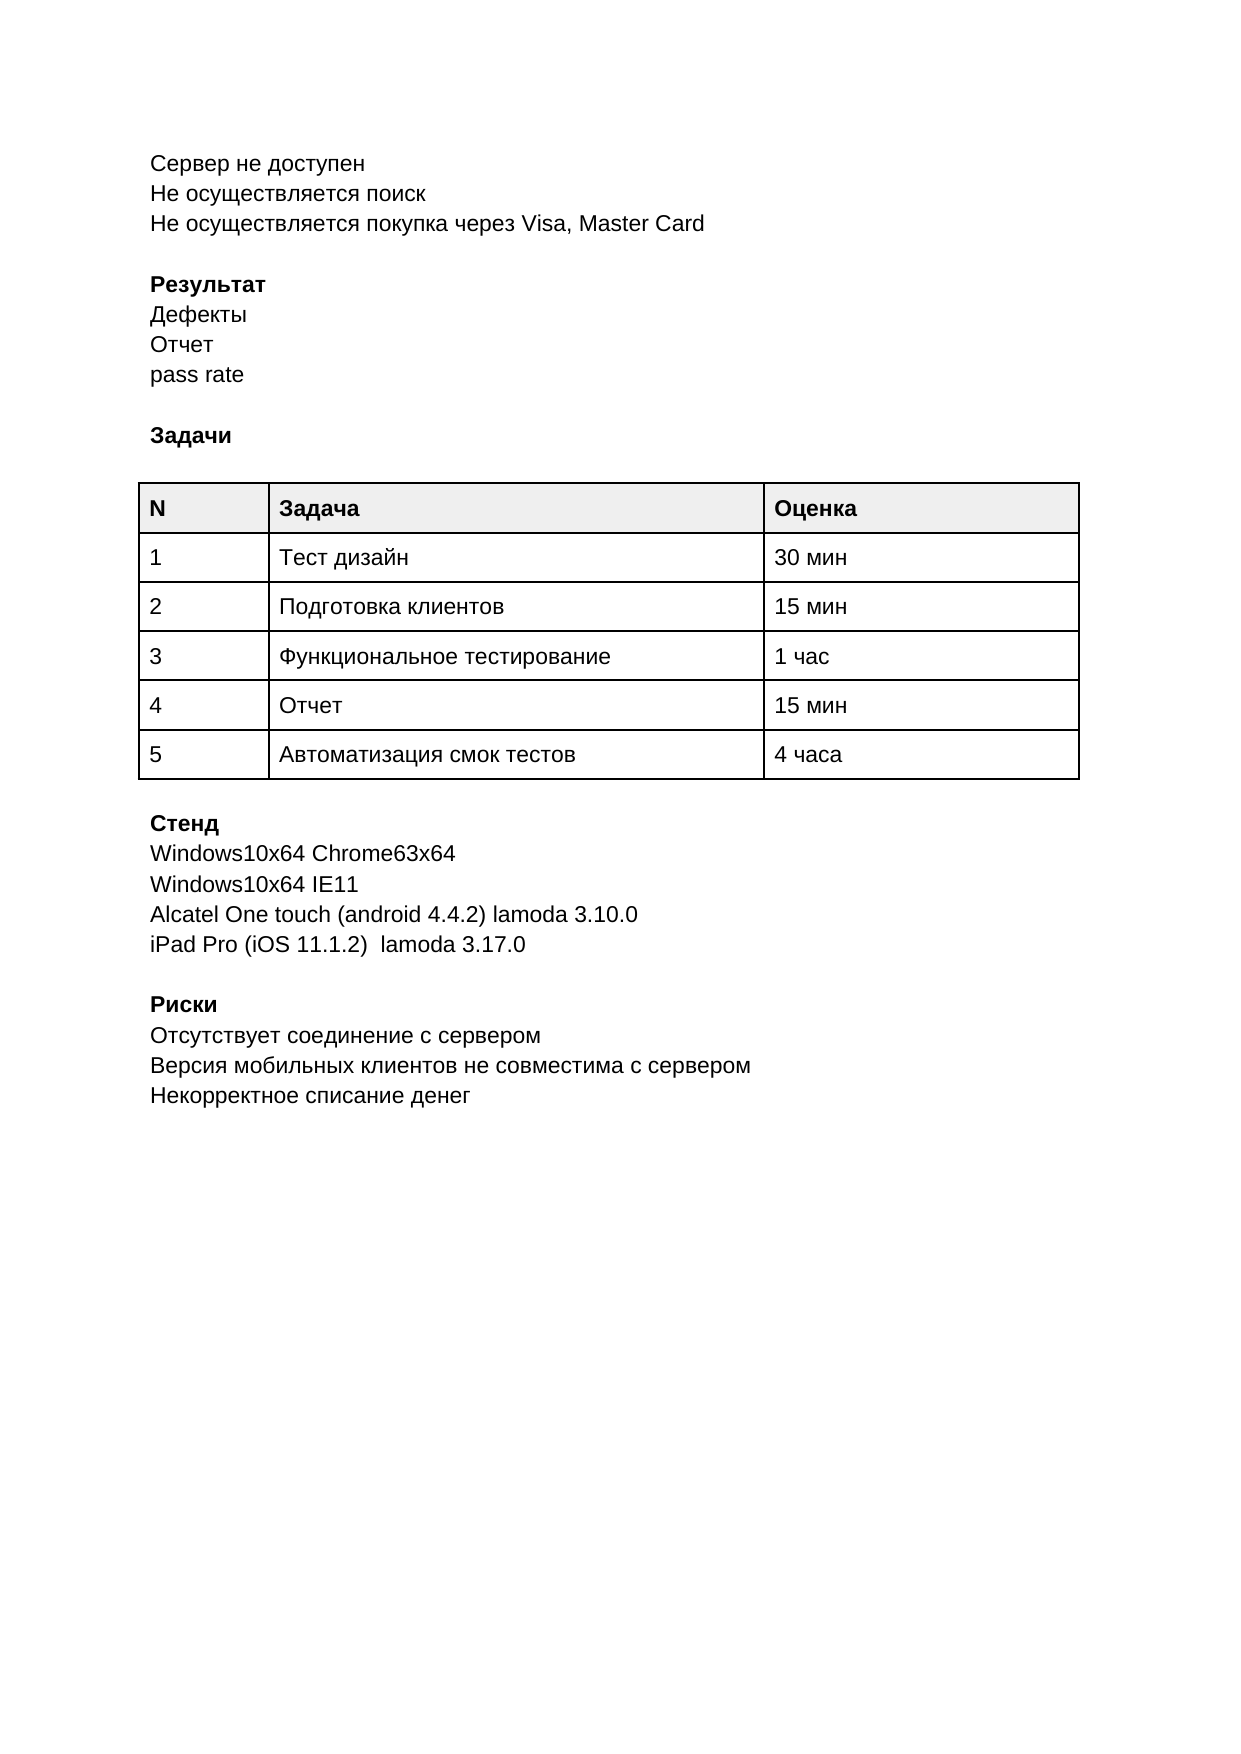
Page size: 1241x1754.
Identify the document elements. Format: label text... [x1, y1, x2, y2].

table_header Оценка [765, 484, 1078, 532]
text Версия мобильных клиентов не совместима с сервером [150, 1052, 1090, 1078]
table_cell 30 мин [765, 534, 1078, 581]
table_header N [140, 484, 268, 532]
table_cell 15 мин [765, 681, 1078, 729]
table_cell 1 [140, 534, 268, 581]
text Отсутствует соединение с сервером [150, 1022, 1090, 1048]
table_cell 4 [140, 681, 268, 729]
text Риски [150, 991, 1090, 1018]
table_cell 4 часа [765, 731, 1078, 778]
table_header Задача [270, 484, 763, 532]
table_cell Отчет [270, 681, 763, 729]
table_cell 15 мин [765, 583, 1078, 630]
text Некорректное списание денег [150, 1082, 1090, 1108]
table_cell Тест дизайн [270, 534, 763, 581]
text Alcatel One touch (android 4.4.2) lamoda 3.10.0 [150, 901, 1090, 927]
table_cell 1 час [765, 632, 1078, 679]
text pass rate [150, 361, 1090, 388]
table_cell 3 [140, 632, 268, 679]
table_cell Функциональное тестирование [270, 632, 763, 679]
text Стенд [150, 810, 1090, 837]
text Windows10x64 IE11 [150, 871, 1090, 897]
text Дефекты [150, 301, 1090, 327]
text iPad Pro (iOS 11.1.2) lamoda 3.17.0 [150, 931, 1090, 957]
text Результат [150, 271, 1090, 297]
table_cell Автоматизация смок тестов [270, 731, 763, 778]
text Задачи [150, 422, 1090, 448]
text Не осуществляется покупка через Visa, Master Card [150, 210, 1090, 237]
text Отчет [150, 331, 1090, 358]
table_cell Подготовка клиентов [270, 583, 763, 630]
text Не осуществляется поиск [150, 180, 1090, 207]
table_cell 2 [140, 583, 268, 630]
table_cell 5 [140, 731, 268, 778]
text Windows10x64 Chrome63x64 [150, 840, 1090, 867]
text Сервер не доступен [150, 150, 1090, 176]
